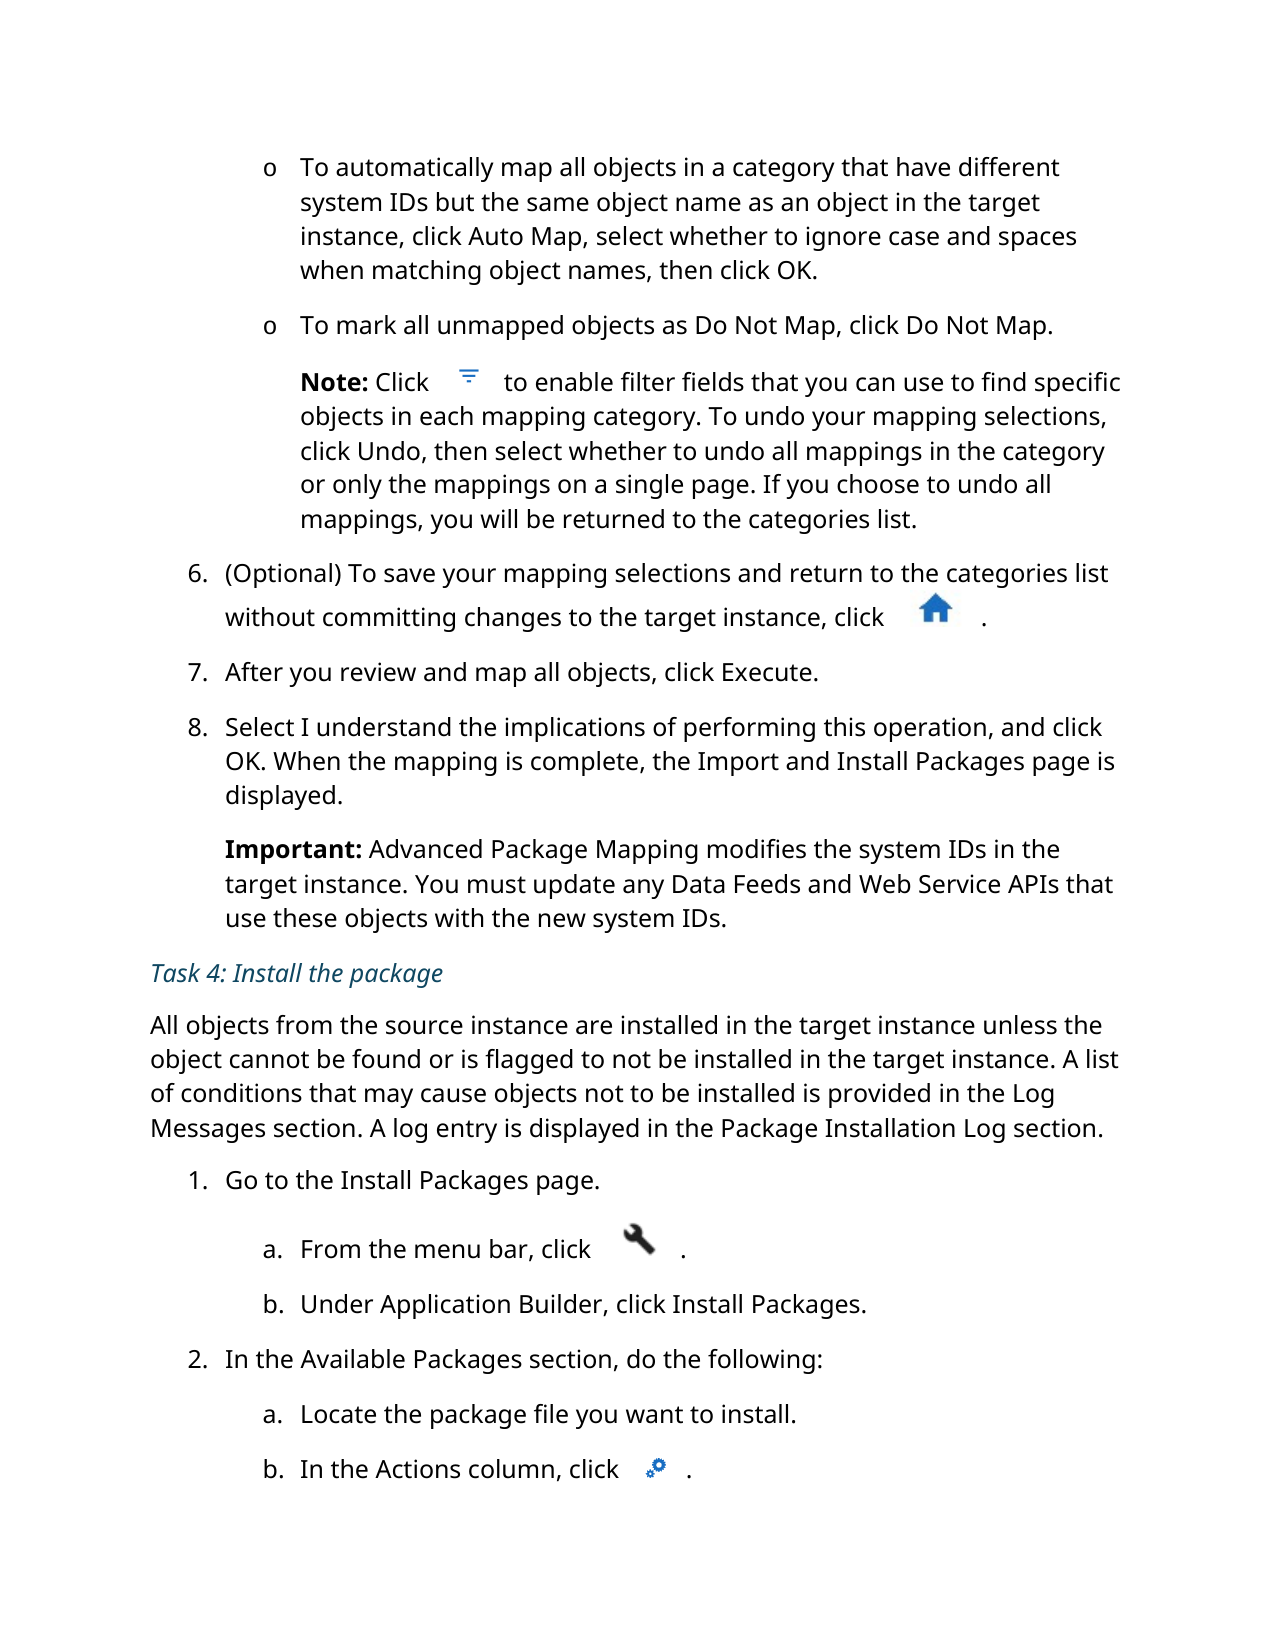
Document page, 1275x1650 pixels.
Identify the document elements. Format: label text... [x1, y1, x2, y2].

text All objects from the source instance are installed in the target instance unless the object cannot be found or is flagged to not be installed in the target instance. A list of conditions that may cause objects not to be installed is provided in the Log Messages section. A log entry is displayed in the Package Installation Log section. [150, 1008, 1125, 1144]
list In the Actions column, click . [262, 1452, 1125, 1486]
list Select I understand the implications of performing this operation, and click OK. When the mapping is complete, the Import and Install Packages page is displayed. [187, 709, 1125, 811]
picture [910, 590, 962, 627]
list After you review and map all objects, click Execute. [187, 654, 1125, 688]
list Locate the package file you want to install. [262, 1397, 1125, 1431]
subtitle Task 4: Install the package [150, 955, 1125, 989]
list To mark all unmapped objects as Do Not Map, click Do Not Map. [262, 307, 1125, 342]
list Under Application Builder, click Install Packages. [262, 1287, 1125, 1321]
picture [454, 362, 485, 392]
list (Optional) To save your mapping selections and return to the categories list without committing changes to the target instance, click . [187, 556, 1125, 633]
picture [616, 1217, 662, 1259]
list Note: Click to enable filter fields that you can use to find specific objects in each mapping category. To undo your mapping selections, click Undo, then select whether to undo all mappings in the category or only the mappings on a single page. If you choose to undo all mappings, you will be returned to the categories list. [262, 362, 1125, 535]
list In the Available Packages section, do the following: [187, 1342, 1125, 1376]
list Go to the Install Packages page. [187, 1163, 1125, 1197]
picture [644, 1456, 667, 1479]
list Important: Advanced Package Mapping modifies the system IDs in the target instance. You must update any Data Feeds and Web Service APIs that use these objects with the new system IDs. [187, 832, 1125, 934]
list From the menu bar, click . [262, 1218, 1125, 1266]
list To automatically map all objects in a category that have different system IDs but the same object name as an object in the target instance, click Auto Map, select whether to ignore case and spaces when matching object names, then click OK. [262, 150, 1125, 286]
